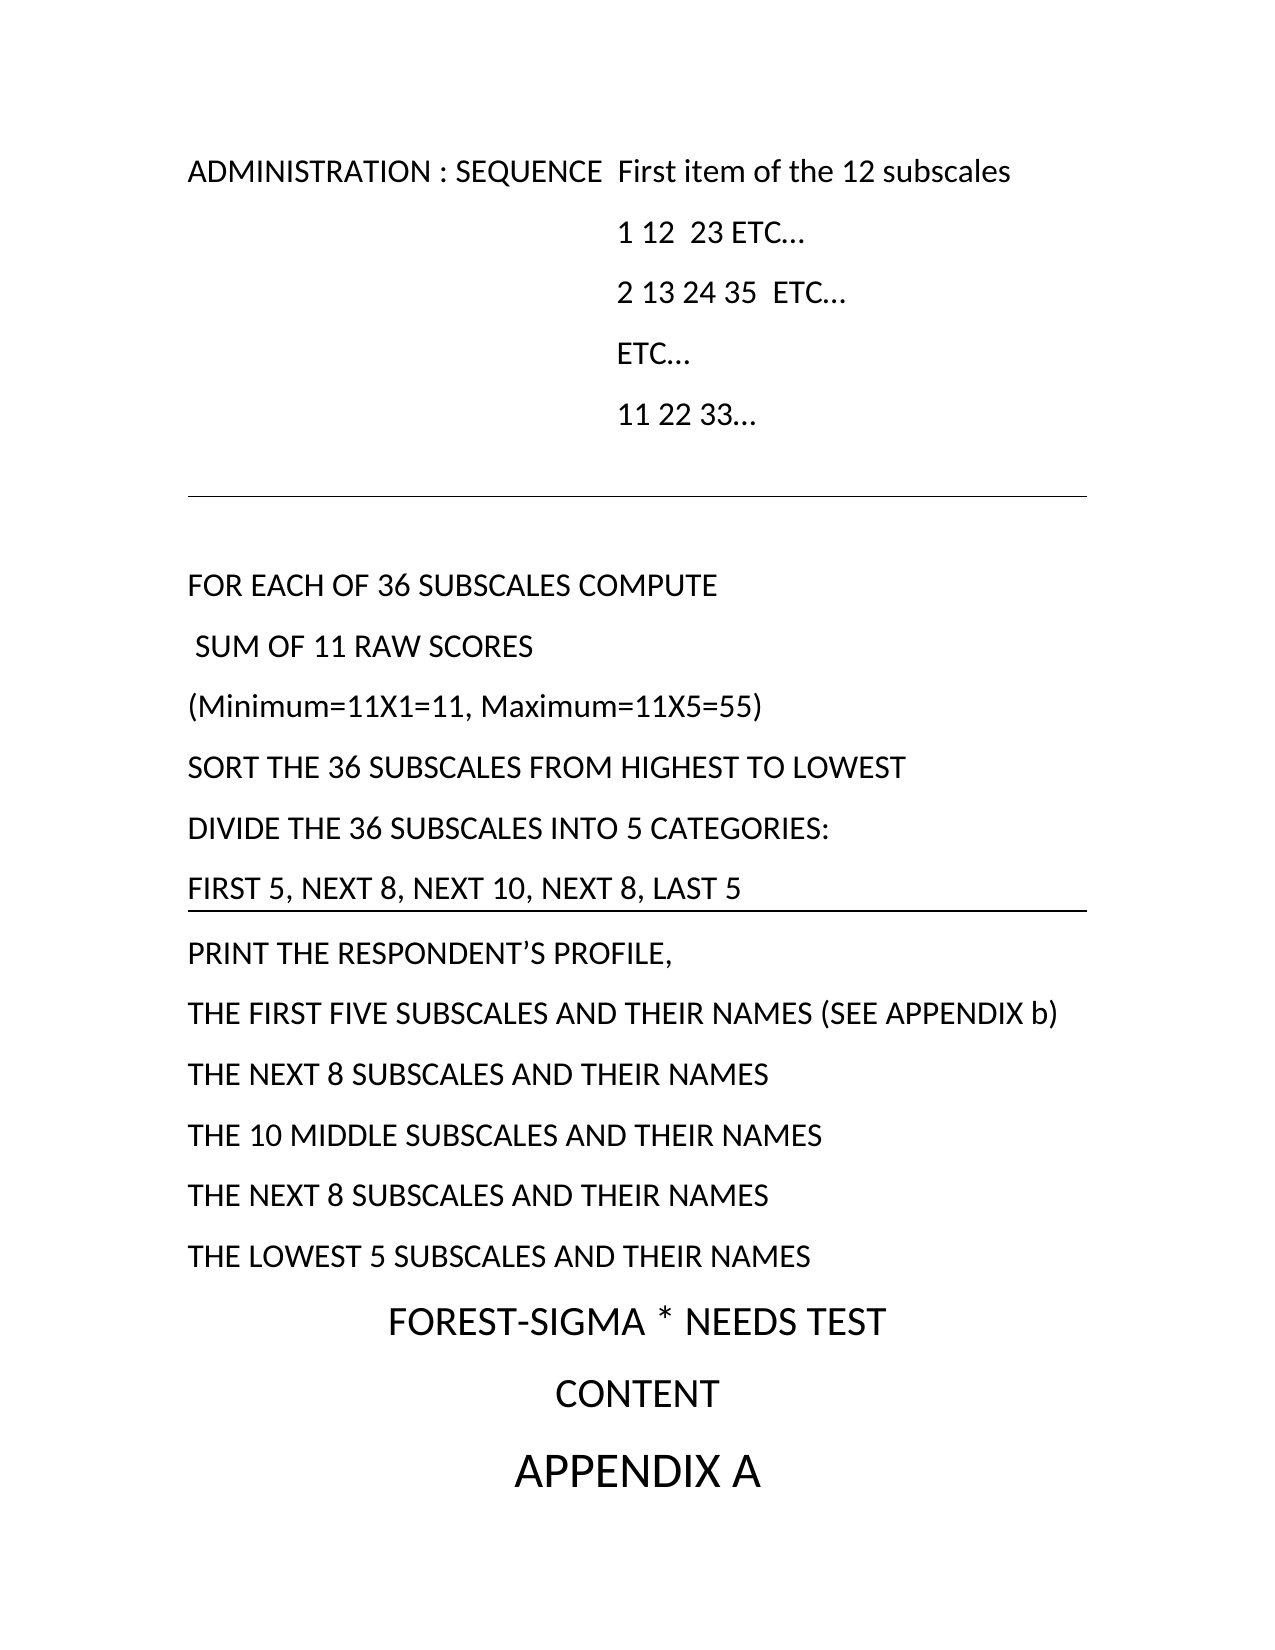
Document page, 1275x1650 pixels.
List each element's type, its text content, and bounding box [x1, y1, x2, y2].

text FOR EACH OF 36 SUBSCALES COMPUTE [187, 564, 1087, 605]
text ETC… [187, 332, 1087, 373]
text DIVIDE THE 36 SUBSCALES INTO 5 CATEGORIES: [187, 807, 1087, 847]
text FOREST-SIGMA * NEEDS TEST [187, 1295, 1087, 1346]
text (Minimum=11X1=11, Maximum=11X5=55) [187, 686, 1087, 726]
text 2 13 24 35 ETC… [187, 271, 1087, 312]
text THE NEXT 8 SUBSCALES AND THEIR NAMES [187, 1174, 1087, 1215]
text CONTENT [187, 1367, 1087, 1418]
text THE FIRST FIVE SUBSCALES AND THEIR NAMES (SEE APPENDIX b) [187, 992, 1087, 1033]
text PRINT THE RESPONDENT’S PROFILE, [187, 932, 1087, 972]
text SUM OF 11 RAW SCORES [187, 625, 1087, 666]
text THE NEXT 8 SUBSCALES AND THEIR NAMES [187, 1053, 1087, 1094]
text APPENDIX A [187, 1438, 1087, 1499]
text FIRST 5, NEXT 8, NEXT 10, NEXT 8, LAST 5 [187, 867, 1087, 912]
text ADMINISTRATION : SEQUENCE First item of the 12 subscales [187, 150, 1087, 191]
text THE LOWEST 5 SUBSCALES AND THEIR NAMES [187, 1235, 1087, 1276]
text THE 10 MIDDLE SUBSCALES AND THEIR NAMES [187, 1113, 1087, 1154]
text 11 22 33… [187, 392, 1087, 433]
text 1 12 23 ETC… [187, 211, 1087, 251]
text SORT THE 36 SUBSCALES FROM HIGHEST TO LOWEST [187, 746, 1087, 787]
